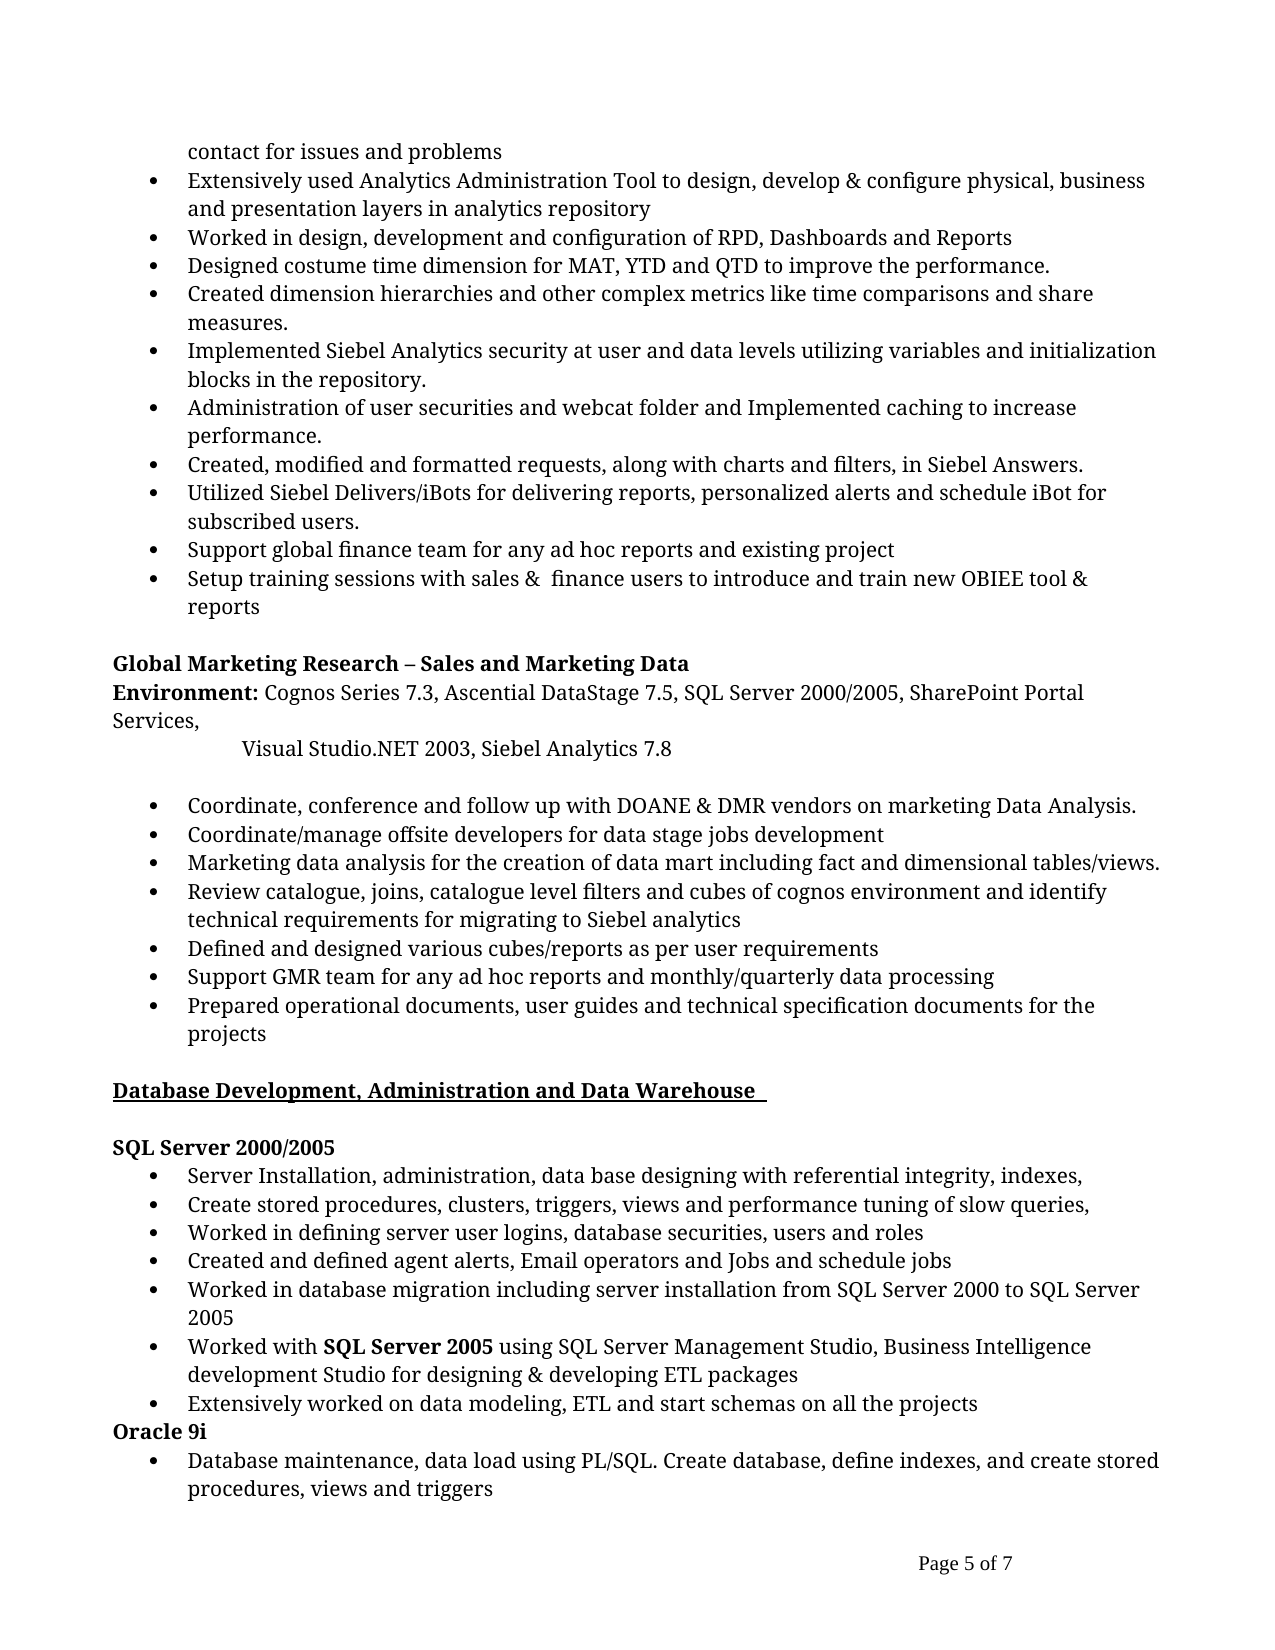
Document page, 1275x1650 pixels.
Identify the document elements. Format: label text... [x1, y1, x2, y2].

list Server Installation, administration, data base designing with referential integrity, indexes, [150, 1161, 1162, 1190]
list Created, modified and formatted requests, along with charts and filters, in Siebel Answers. [150, 450, 1162, 478]
list Worked in defining server user logins, database securities, users and roles [150, 1218, 1162, 1247]
list Support global finance team for any ad hoc reports and existing project [150, 535, 1162, 564]
text Database Development, Administration and Data Warehouse [112, 1076, 1162, 1104]
text SQL Server 2000/2005 [112, 1133, 1162, 1161]
list Utilized Siebel Delivers/iBots for delivering reports, personalized alerts and schedule iBot for subscribed users. [150, 478, 1162, 535]
text Visual Studio.NET 2003, Siebel Analytics 7.8 [112, 734, 1162, 763]
list Worked in database migration including server installation from SQL Server 2000 to SQL Server 2005 [150, 1275, 1162, 1332]
list Defined and designed various cubes/reports as per user requirements [150, 934, 1162, 962]
list Coordinate, conference and follow up with DOANE & DMR vendors on marketing Data Analysis. [150, 792, 1162, 820]
text Global Marketing Research – Sales and Marketing Data [112, 649, 1162, 678]
text Oracle 9i [112, 1417, 1162, 1446]
list Create stored procedures, clusters, triggers, views and performance tuning of slow queries, [150, 1190, 1162, 1218]
list Prepared operational documents, user guides and technical specification documents for the projects [150, 991, 1162, 1048]
list Extensively worked on data modeling, ETL and start schemas on all the projects [150, 1389, 1162, 1417]
list Worked in design, development and configuration of RPD, Dashboards and Reports [150, 223, 1162, 251]
list Coordinate/manage offsite developers for data stage jobs development [150, 820, 1162, 848]
list Database maintenance, data load using PL/SQL. Create database, define indexes, and create stored procedures, views and triggers [150, 1446, 1162, 1503]
list Implemented Siebel Analytics security at user and data levels utilizing variables and initialization blocks in the repository. [150, 336, 1162, 393]
list Administration of user securities and webcat folder and Implemented caching to increase performance. [150, 393, 1162, 450]
list Created and defined agent alerts, Email operators and Jobs and schedule jobs [150, 1247, 1162, 1275]
list Support GMR team for any ad hoc reports and monthly/quarterly data processing [150, 962, 1162, 991]
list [150, 137, 1162, 166]
list Designed costume time dimension for MAT, YTD and QTD to improve the performance. [150, 251, 1162, 279]
list Review catalogue, joins, catalogue level filters and cubes of cognos environment and identify technical requirements for migrating to Siebel analytics [150, 877, 1162, 934]
list Worked with SQL Server 2005 using SQL Server Management Studio, Business Intelligence development Studio for designing & developing ETL packages [150, 1332, 1162, 1389]
list Created dimension hierarchies and other complex metrics like time comparisons and share measures. [150, 279, 1162, 336]
list Setup training sessions with sales & finance users to introduce and train new OBIEE tool & reports [150, 564, 1162, 621]
text Environment: Cognos Series 7.3, Ascential DataStage 7.5, SQL Server 2000/2005, SharePoint Portal Services, [112, 678, 1162, 734]
list Marketing data analysis for the creation of data mart including fact and dimensional tables/views. [150, 848, 1162, 877]
list Extensively used Analytics Administration Tool to design, develop & configure physical, business and presentation layers in analytics repository [150, 166, 1162, 223]
